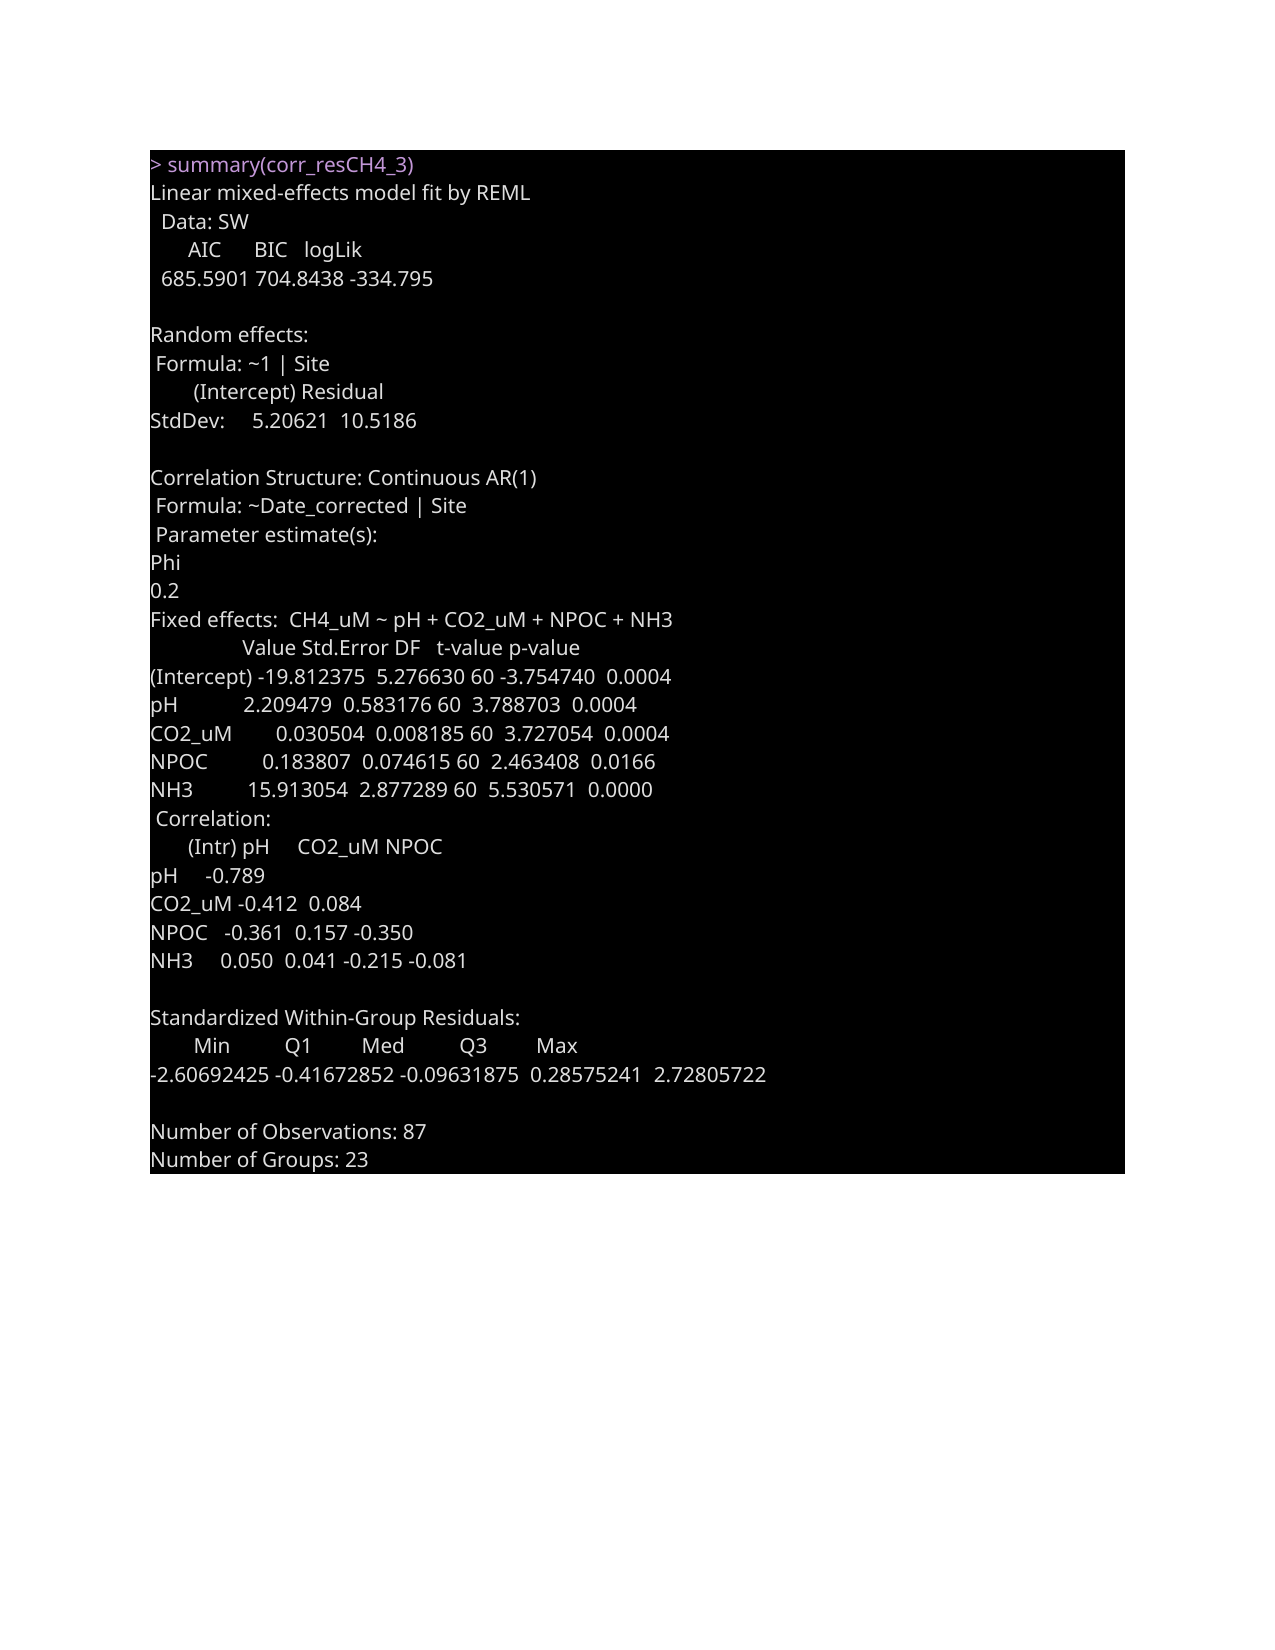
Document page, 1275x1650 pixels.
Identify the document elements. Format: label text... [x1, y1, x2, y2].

text Parameter estimate(s): [150, 520, 1125, 548]
text NH3 15.913054 2.877289 60 5.530571 0.0000 [150, 776, 1125, 804]
text Formula: ~Date_corrected | Site [150, 491, 1125, 520]
text Formula: ~1 | Site [150, 349, 1125, 377]
text pH -0.789 [150, 861, 1125, 889]
text Correlation Structure: Continuous AR(1) [150, 463, 1125, 491]
text Value Std.Error DF t-value p-value [150, 633, 1125, 662]
text 685.5901 704.8438 -334.795 [150, 264, 1125, 292]
text Number of Observations: 87 [150, 1117, 1125, 1145]
text Phi [150, 548, 1125, 577]
text CO2_uM -0.412 0.084 [150, 889, 1125, 918]
text Linear mixed-effects model fit by REML [150, 178, 1125, 207]
text Number of Groups: 23 [150, 1145, 1125, 1174]
text Fixed effects: CH4_uM ~ pH + CO2_uM + NPOC + NH3 [150, 605, 1125, 633]
text -2.60692425 -0.41672852 -0.09631875 0.28575241 2.72805722 [150, 1060, 1125, 1088]
text Random effects: [150, 321, 1125, 349]
text Correlation: [150, 804, 1125, 832]
text Standardized Within-Group Residuals: [150, 1003, 1125, 1032]
text CO2_uM 0.030504 0.008185 60 3.727054 0.0004 [150, 719, 1125, 747]
text pH 2.209479 0.583176 60 3.788703 0.0004 [150, 690, 1125, 719]
text (Intercept) -19.812375 5.276630 60 -3.754740 0.0004 [150, 662, 1125, 690]
text AIC BIC logLik [150, 235, 1125, 264]
text NH3 0.050 0.041 -0.215 -0.081 [150, 946, 1125, 975]
text NPOC -0.361 0.157 -0.350 [150, 918, 1125, 946]
text (Intr) pH CO2_uM NPOC [150, 832, 1125, 861]
text 0.2 [150, 577, 1125, 605]
text Min Q1 Med Q3 Max [150, 1032, 1125, 1060]
text > summary(corr_resCH4_3) [150, 150, 1125, 178]
text Data: SW [150, 207, 1125, 235]
text StdDev: 5.20621 10.5186 [150, 406, 1125, 434]
text (Intercept) Residual [150, 377, 1125, 406]
text NPOC 0.183807 0.074615 60 2.463408 0.0166 [150, 747, 1125, 776]
